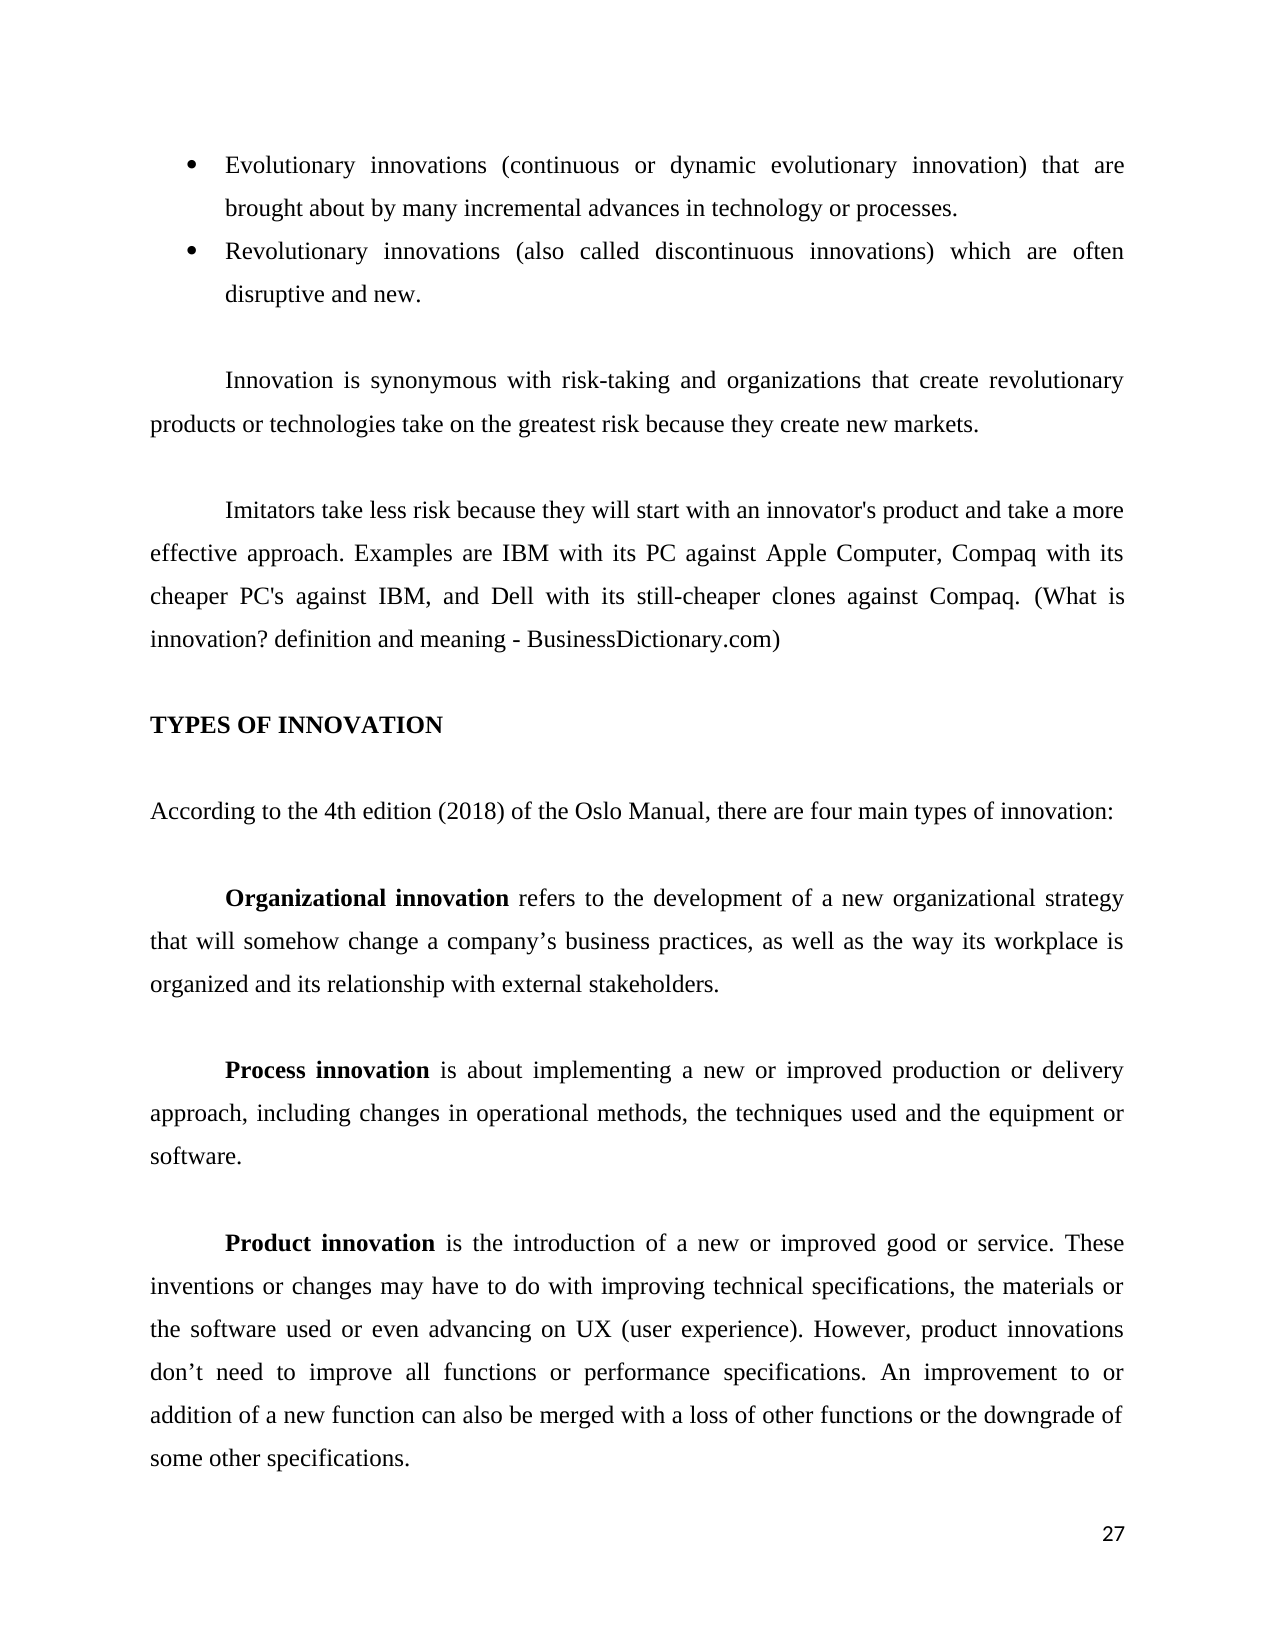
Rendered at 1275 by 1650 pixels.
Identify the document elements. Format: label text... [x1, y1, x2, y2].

list Evolutionary innovations (continuous or dynamic evolutionary innovation) that are brought about by many incremental advances in technology or processes. [187, 150, 1125, 222]
text Imitators take less risk because they will start with an innovator's product and take a more effective approach. Examples are IBM with its PC against Apple Computer, Compaq with its cheaper PC's against IBM, and Dell with its still-cheaper clones against Compaq. [150, 495, 1125, 653]
text Process innovation is about implementing a new or improved production or delivery approach, including changes in operational methods, the techniques used and the equipment or software. [150, 1055, 1125, 1170]
text According to the 4th edition (2018) of the Oslo Manual, there are four main types of innovation: [150, 796, 1125, 825]
text TYPES OF INNOVATION [150, 710, 1125, 739]
text Organizational innovation refers to the development of a new organizational strategy that will somehow change a company’s business practices, as well as the way its workplace is organized and its relationship with external stakeholders. [150, 883, 1125, 998]
text Innovation is synonymous with risk-taking and organizations that create revolutionary products or technologies take on the greatest risk because they create new markets. [150, 366, 1125, 437]
text Product innovation is the introduction of a new or improved good or service. These inventions or changes may have to do with improving technical specifications, the materials or the software used or even advancing on UX (user experience). However, product innovations don’t need to improve all functions or performance specifications. An improvement to or addition of a new function can also be merged with a loss of other functions or the downgrade of some other specifications. [150, 1228, 1125, 1472]
list Revolutionary innovations (also called discontinuous innovations) which are often disruptive and new. [187, 236, 1125, 308]
